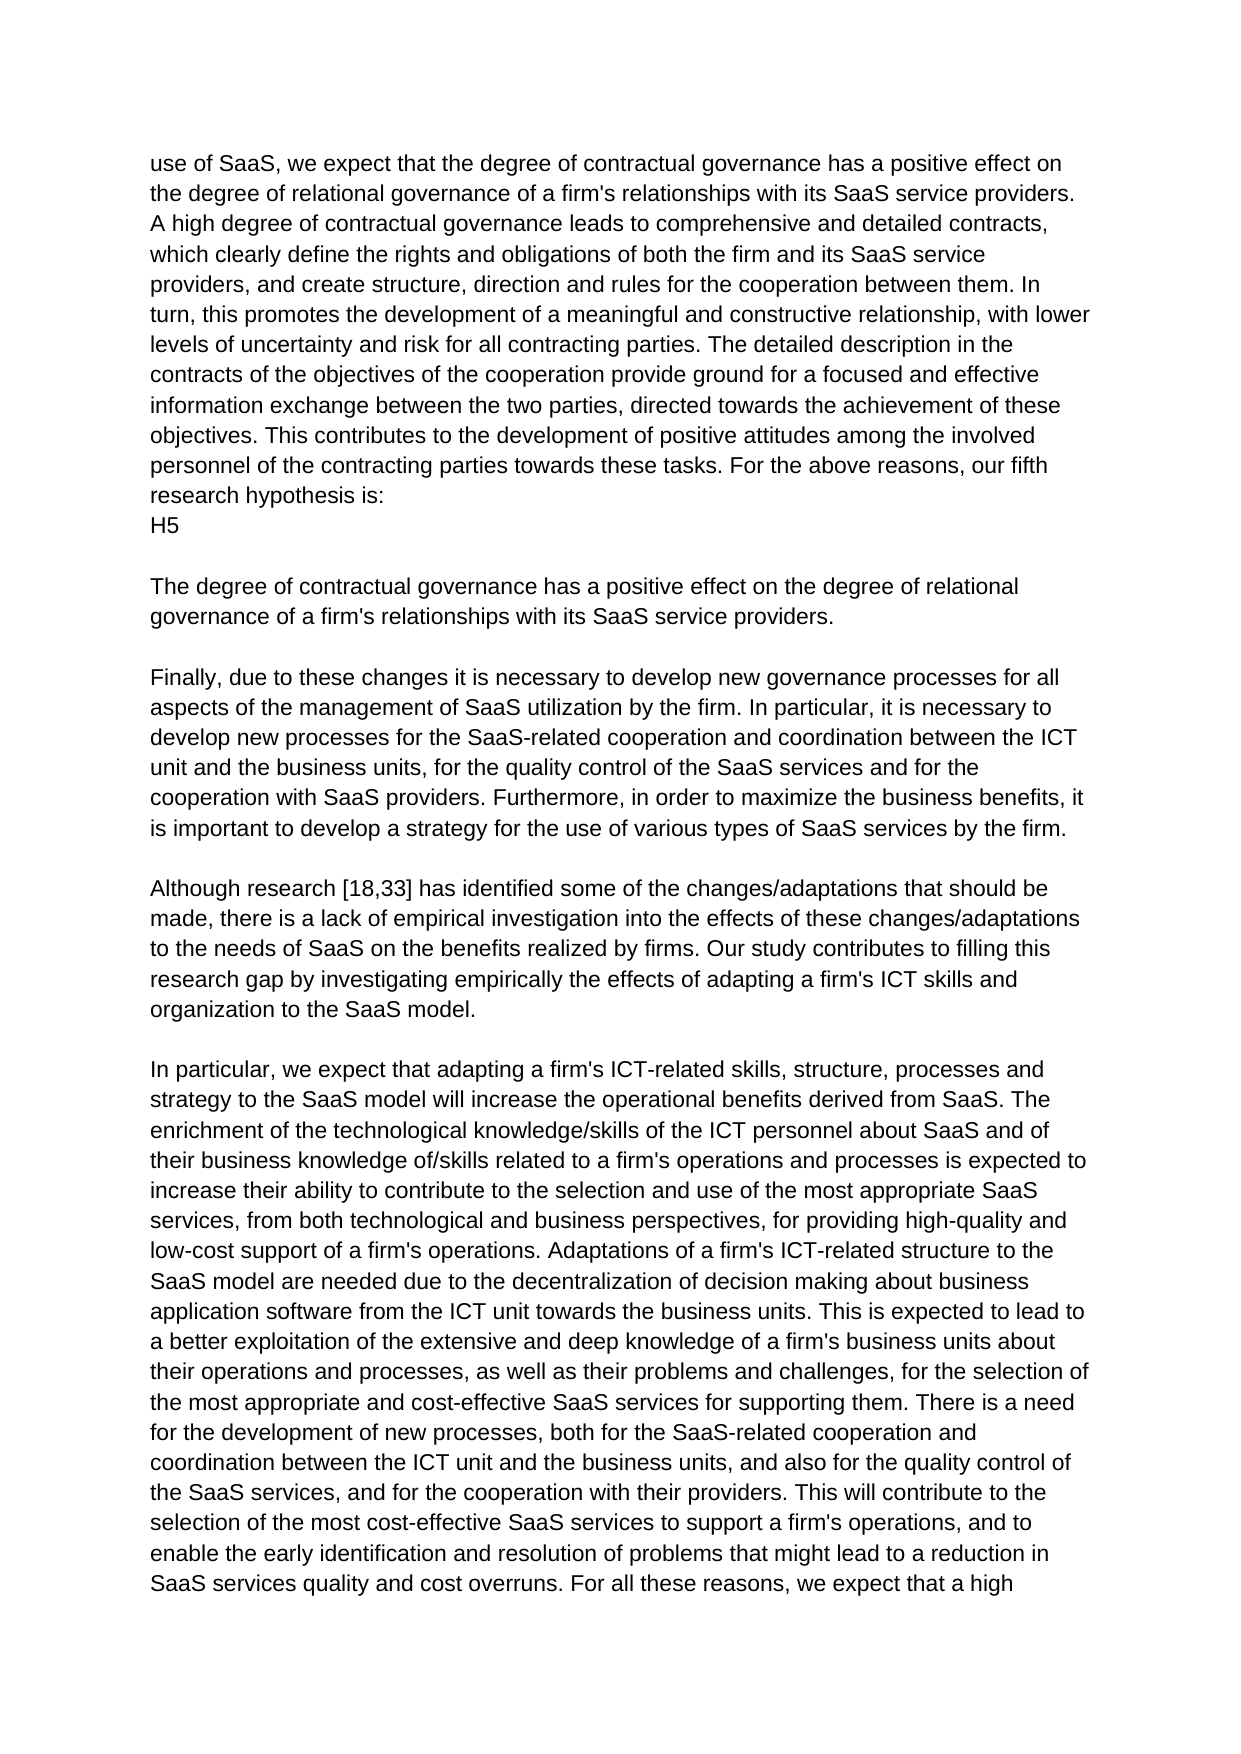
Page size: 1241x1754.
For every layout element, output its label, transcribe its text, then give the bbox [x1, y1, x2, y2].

text The degree of contractual governance has a positive effect on the degree of relational governance of a firm's relationships with its SaaS service providers. [150, 573, 1090, 629]
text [150, 1056, 1090, 1596]
text H5 [150, 512, 1090, 539]
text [150, 150, 1090, 509]
text Finally, due to these changes it is necessary to develop new governance processes for all aspects of the management of SaaS utilization by the firm. In particular, it is necessary to develop new processes for the SaaS-related cooperation and coordination between the ICT unit and the business units, for the quality control of the SaaS services and for the cooperation with SaaS providers. Furthermore, in order to maximize the business benefits, it is important to develop a strategy for the use of various types of SaaS services by the firm. [150, 663, 1090, 841]
text Although research [18,33] has identified some of the changes/adaptations that should be made, there is a lack of empirical investigation into the effects of these changes/adaptations to the needs of SaaS on the benefits realized by firms. Our study contributes to filling this research gap by investigating empirically the effects of adapting a firm's ICT skills and organization to the SaaS model. [150, 875, 1090, 1022]
